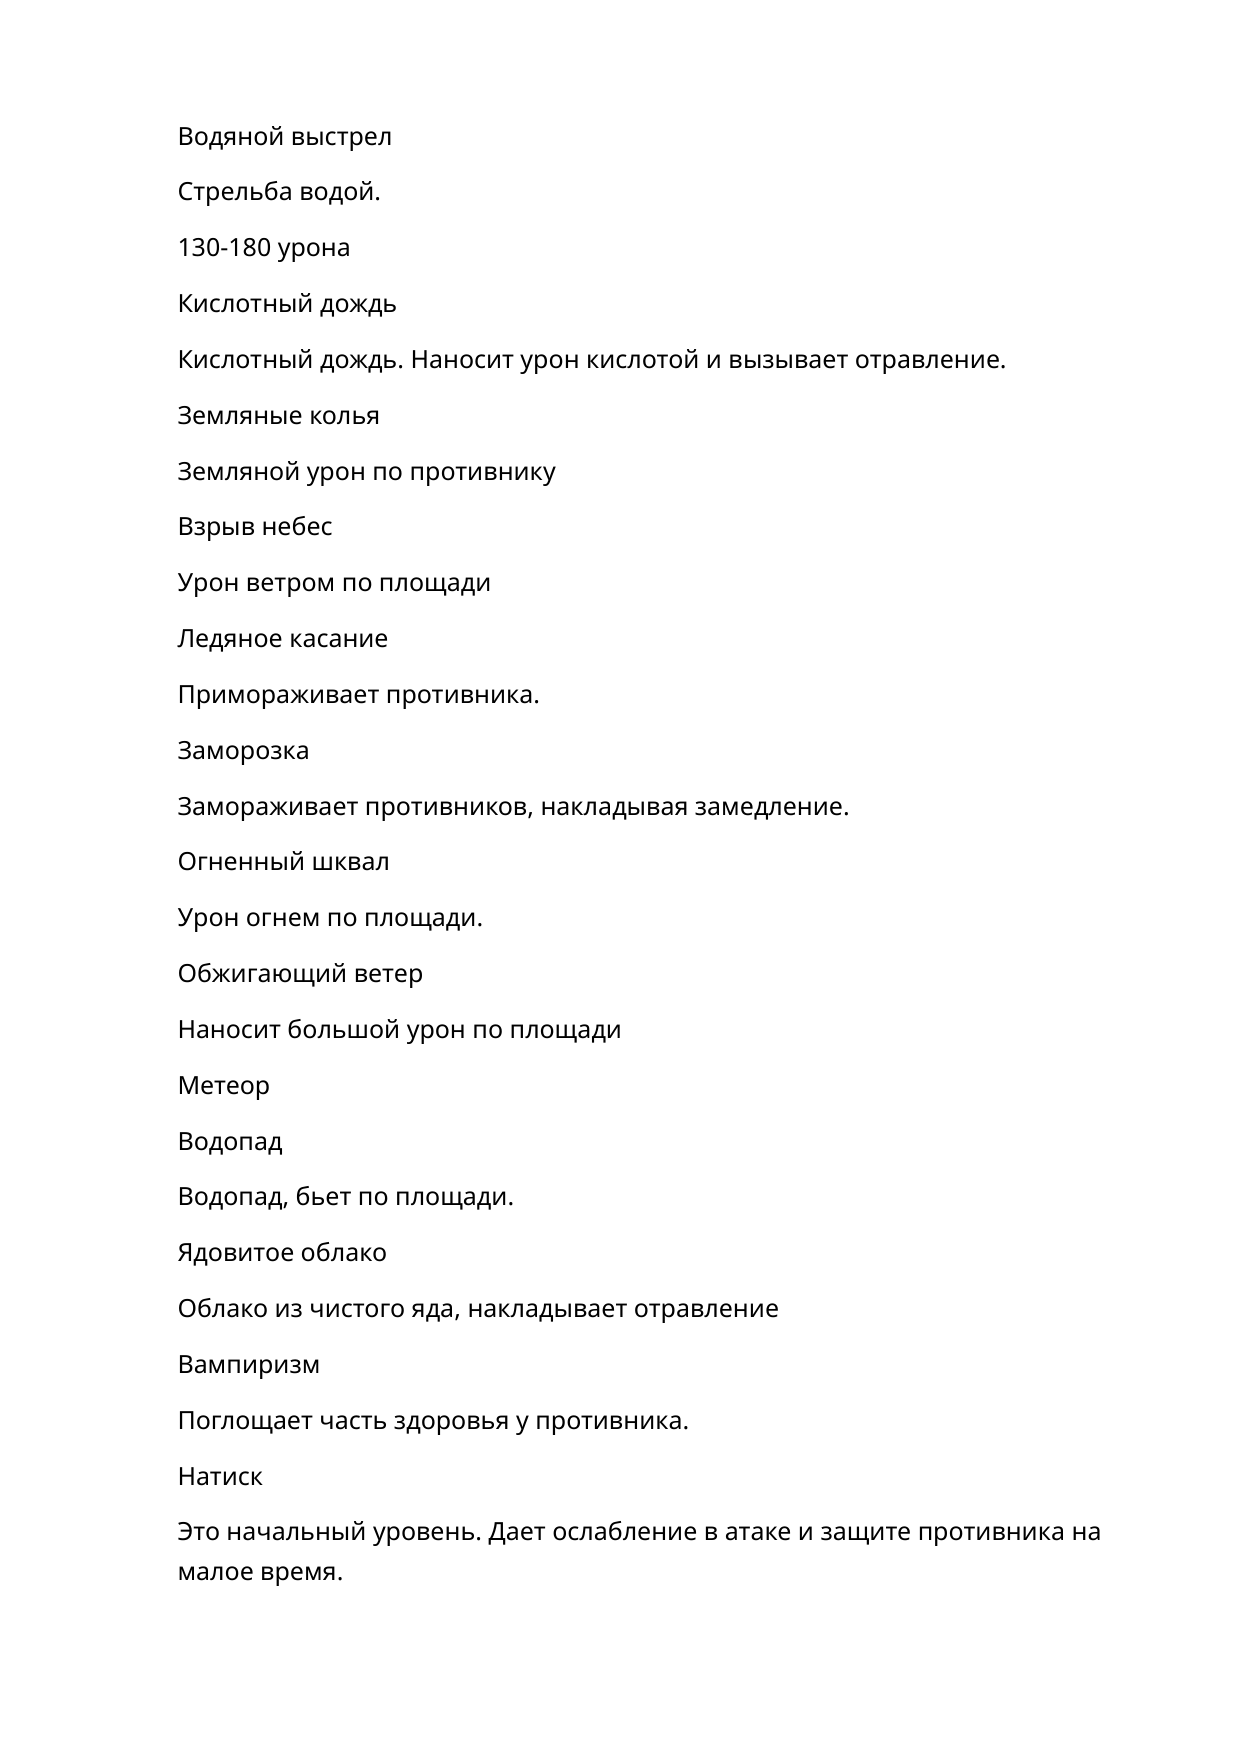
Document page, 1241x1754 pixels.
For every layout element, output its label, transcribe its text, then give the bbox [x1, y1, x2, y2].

text Огненный шквал [177, 844, 1152, 878]
text Замораживает противников, накладывая замедление. [177, 788, 1152, 822]
text Ледяное касание [177, 621, 1152, 655]
text Водяной выстрел [177, 118, 1152, 152]
text Водопад, бьет по площади. [177, 1179, 1152, 1213]
text Стрельба водой. [177, 174, 1152, 208]
text Наносит большой урон по площади [177, 1011, 1152, 1046]
text Водопад [177, 1123, 1152, 1157]
text Земляной урон по противнику [177, 453, 1152, 487]
text Натиск [177, 1458, 1152, 1492]
text Метеор [177, 1067, 1152, 1101]
text Это начальный уровень. Дает ослабление в атаке и защите противника на малое время. [177, 1514, 1152, 1587]
text Урон огнем по площади. [177, 900, 1152, 934]
text Урон ветром по площади [177, 565, 1152, 599]
text Земляные колья [177, 397, 1152, 431]
text Вампиризм [177, 1346, 1152, 1381]
text Заморозка [177, 732, 1152, 766]
text Обжигающий ветер [177, 956, 1152, 990]
text Примораживает противника. [177, 676, 1152, 711]
text 130-180 урона [177, 230, 1152, 264]
text Ядовитое облако [177, 1235, 1152, 1269]
text Кислотный дождь. Наносит урон кислотой и вызывает отравление. [177, 341, 1152, 376]
text Кислотный дождь [177, 286, 1152, 320]
text Облако из чистого яда, накладывает отравление [177, 1291, 1152, 1325]
text Поглощает часть здоровья у противника. [177, 1402, 1152, 1436]
text Взрыв небес [177, 509, 1152, 543]
